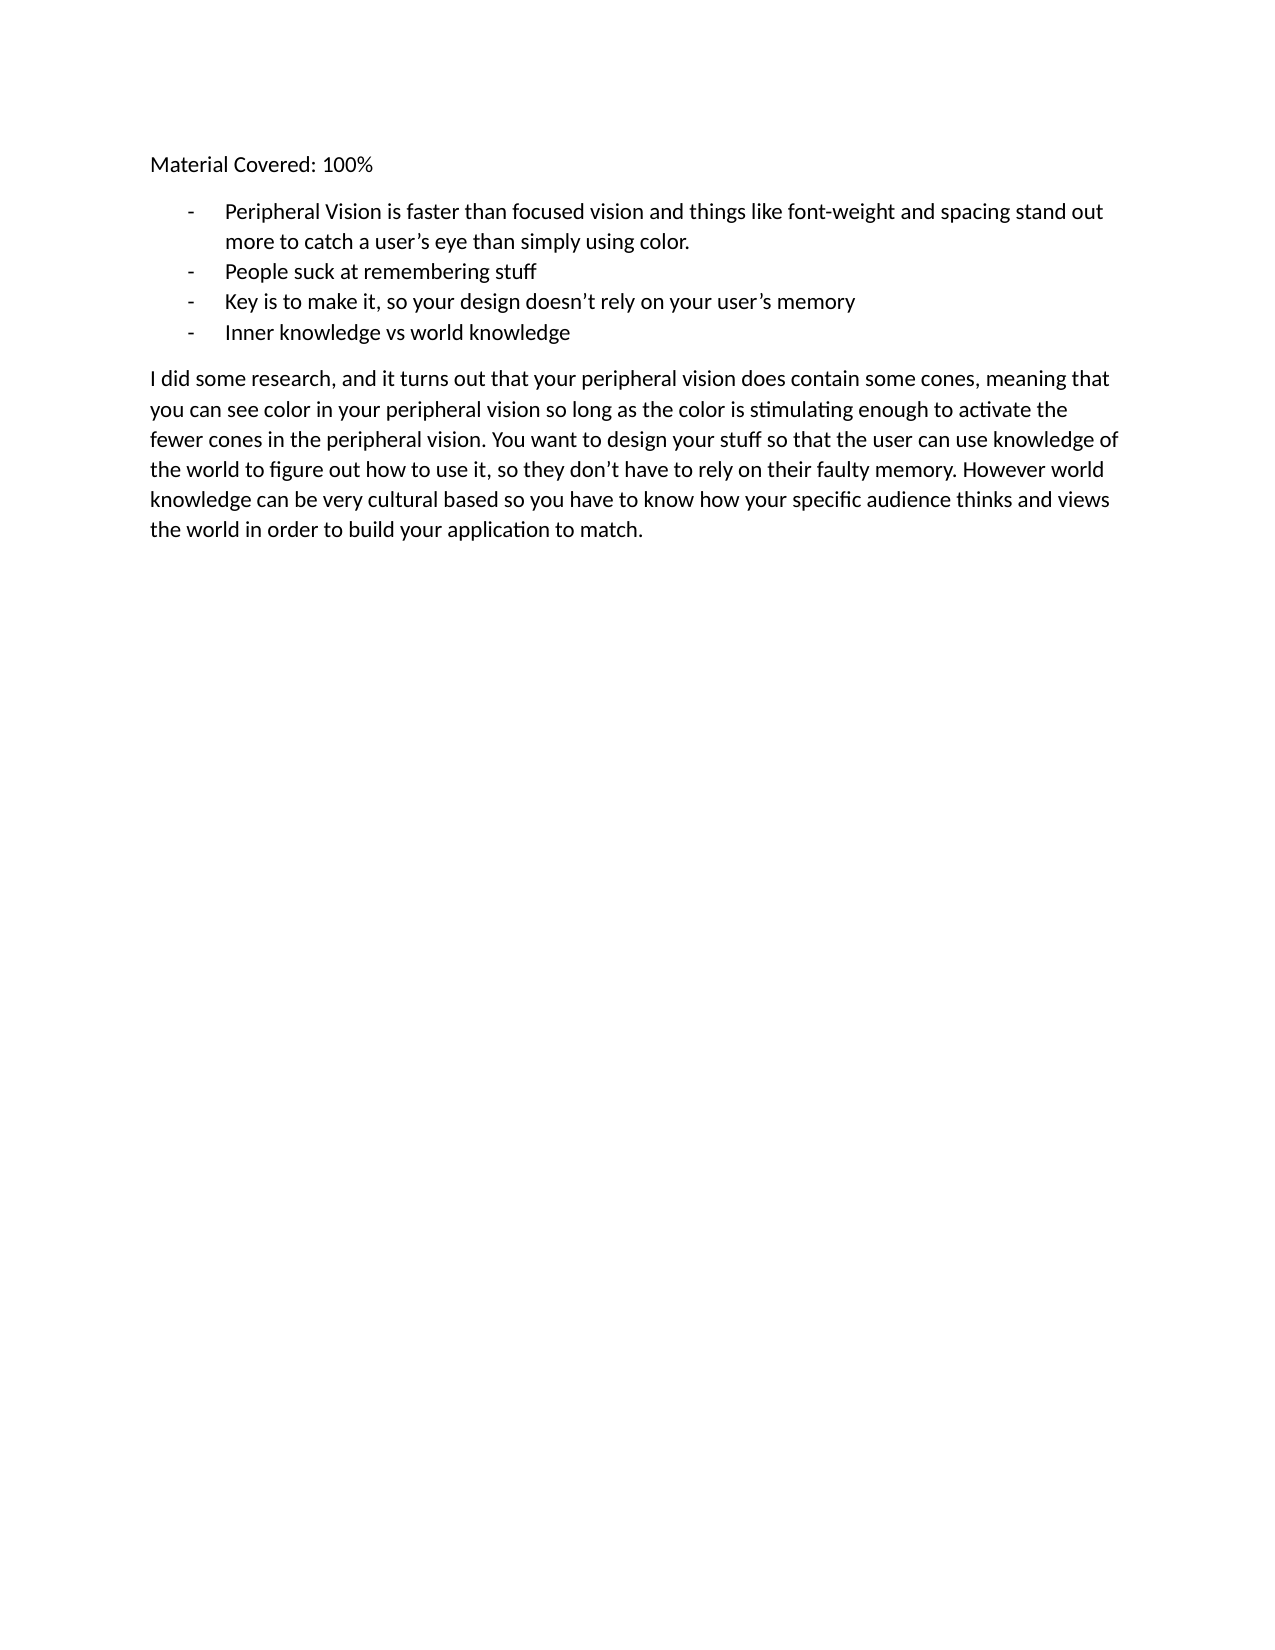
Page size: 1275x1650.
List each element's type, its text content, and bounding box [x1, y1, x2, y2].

list Key is to make it, so your design doesn’t rely on your user’s memory [187, 287, 1125, 316]
list Inner knowledge vs world knowledge [187, 318, 1125, 346]
list Peripheral Vision is faster than focused vision and things like font-weight and spacing stand out more to catch a user’s eye than simply using color. [187, 197, 1125, 255]
list People suck at remembering stuff [187, 257, 1125, 285]
text I did some research, and it turns out that your peripheral vision does contain some cones, meaning that you can see color in your peripheral vision so long as the color is stimulating enough to activate the fewer cones in the peripheral vision. You want to design your stuff so that the user can use knowledge of the world to figure out how to use it, so they don’t have to rely on their faulty memory. However world knowledge can be very cultural based so you have to know how your specific audience thinks and views the world in order to build your application to match. [150, 364, 1125, 544]
text Material Covered: 100% [150, 150, 1125, 178]
